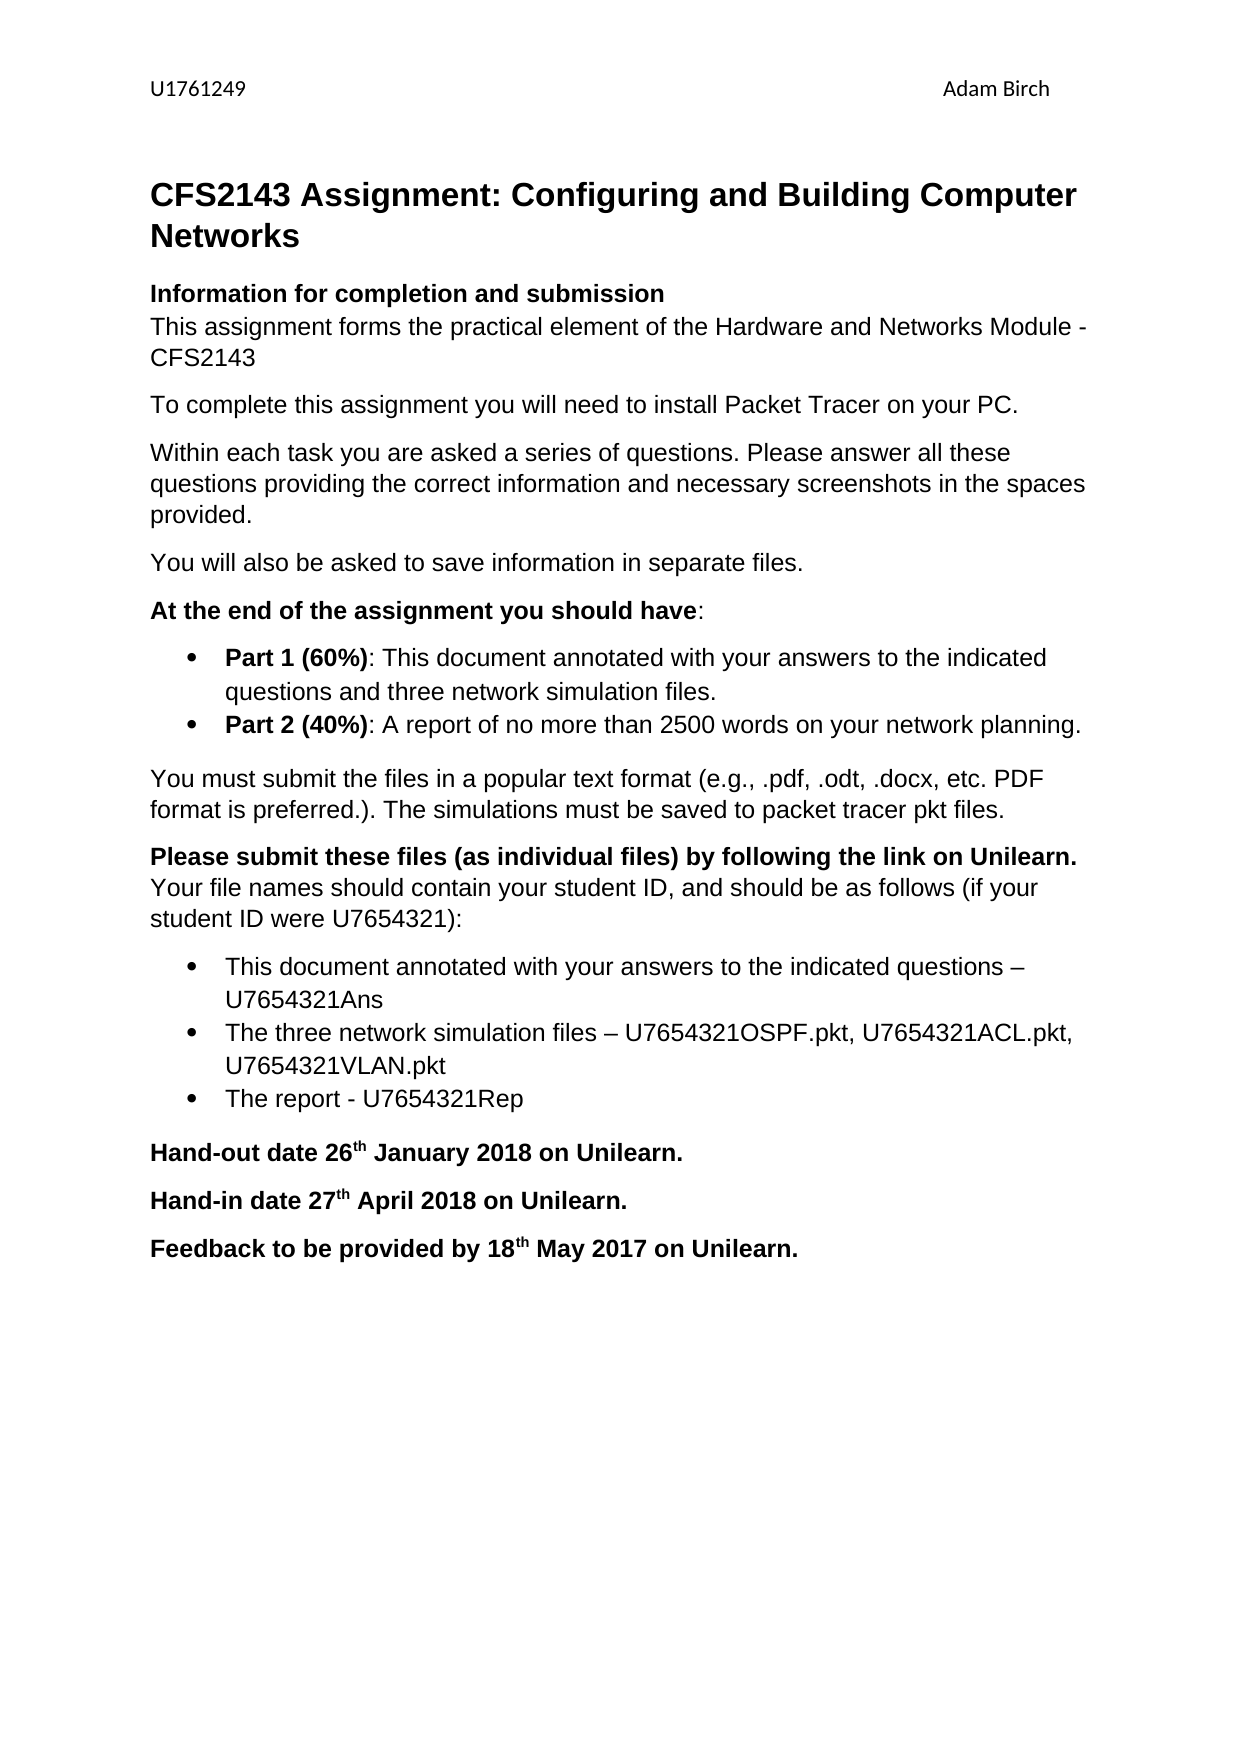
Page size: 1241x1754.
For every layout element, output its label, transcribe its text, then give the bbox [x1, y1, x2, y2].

text This assignment forms the practical element of the Hardware and Networks Module - CFS2143 [150, 312, 1090, 372]
text To complete this assignment you will need to install Packet Tracer on your PC. [150, 391, 1090, 419]
text You will also be asked to save information in separate files. [150, 548, 1090, 577]
text You must submit the files in a popular text format (e.g., .pdf, .odt, .docx, etc. PDF format is preferred.). The simulations must be saved to packet tracer pkt files. [150, 763, 1090, 823]
text Please submit these files (as individual files) by following the link on Unilearn. Your file names should contain your student ID, and should be as follows (if your student ID were U7654321): [150, 842, 1090, 933]
subtitle Information for completion and submission [150, 279, 1090, 307]
text Hand-out date 26th January 2018 on Unilearn. [150, 1138, 1090, 1167]
text At the end of the assignment you should have: [150, 596, 1090, 624]
list The three network simulation files – U7654321OSPF.pkt, U7654321ACL.pkt, U7654321VLAN.pkt [187, 1018, 1090, 1080]
list Part 2 (40%): A report of no more than 2500 words on your network planning. [187, 709, 1090, 738]
list Part 1 (60%): This document annotated with your answers to the indicated questions and three network simulation files. [187, 643, 1090, 705]
list This document annotated with your answers to the indicated questions – U7654321Ans [187, 952, 1090, 1014]
text Within each task you are asked a series of questions. Please answer all these questions providing the correct information and necessary screenshots in the spaces provided. [150, 438, 1090, 529]
text Hand-in date 27th April 2018 on Unilearn. [150, 1186, 1090, 1215]
list The report - U7654321Rep [187, 1084, 1090, 1113]
subtitle CFS2143 Assignment: Configuring and Building Computer Networks [150, 175, 1090, 255]
text Feedback to be provided by 18th May 2017 on Unilearn. [150, 1234, 1090, 1262]
